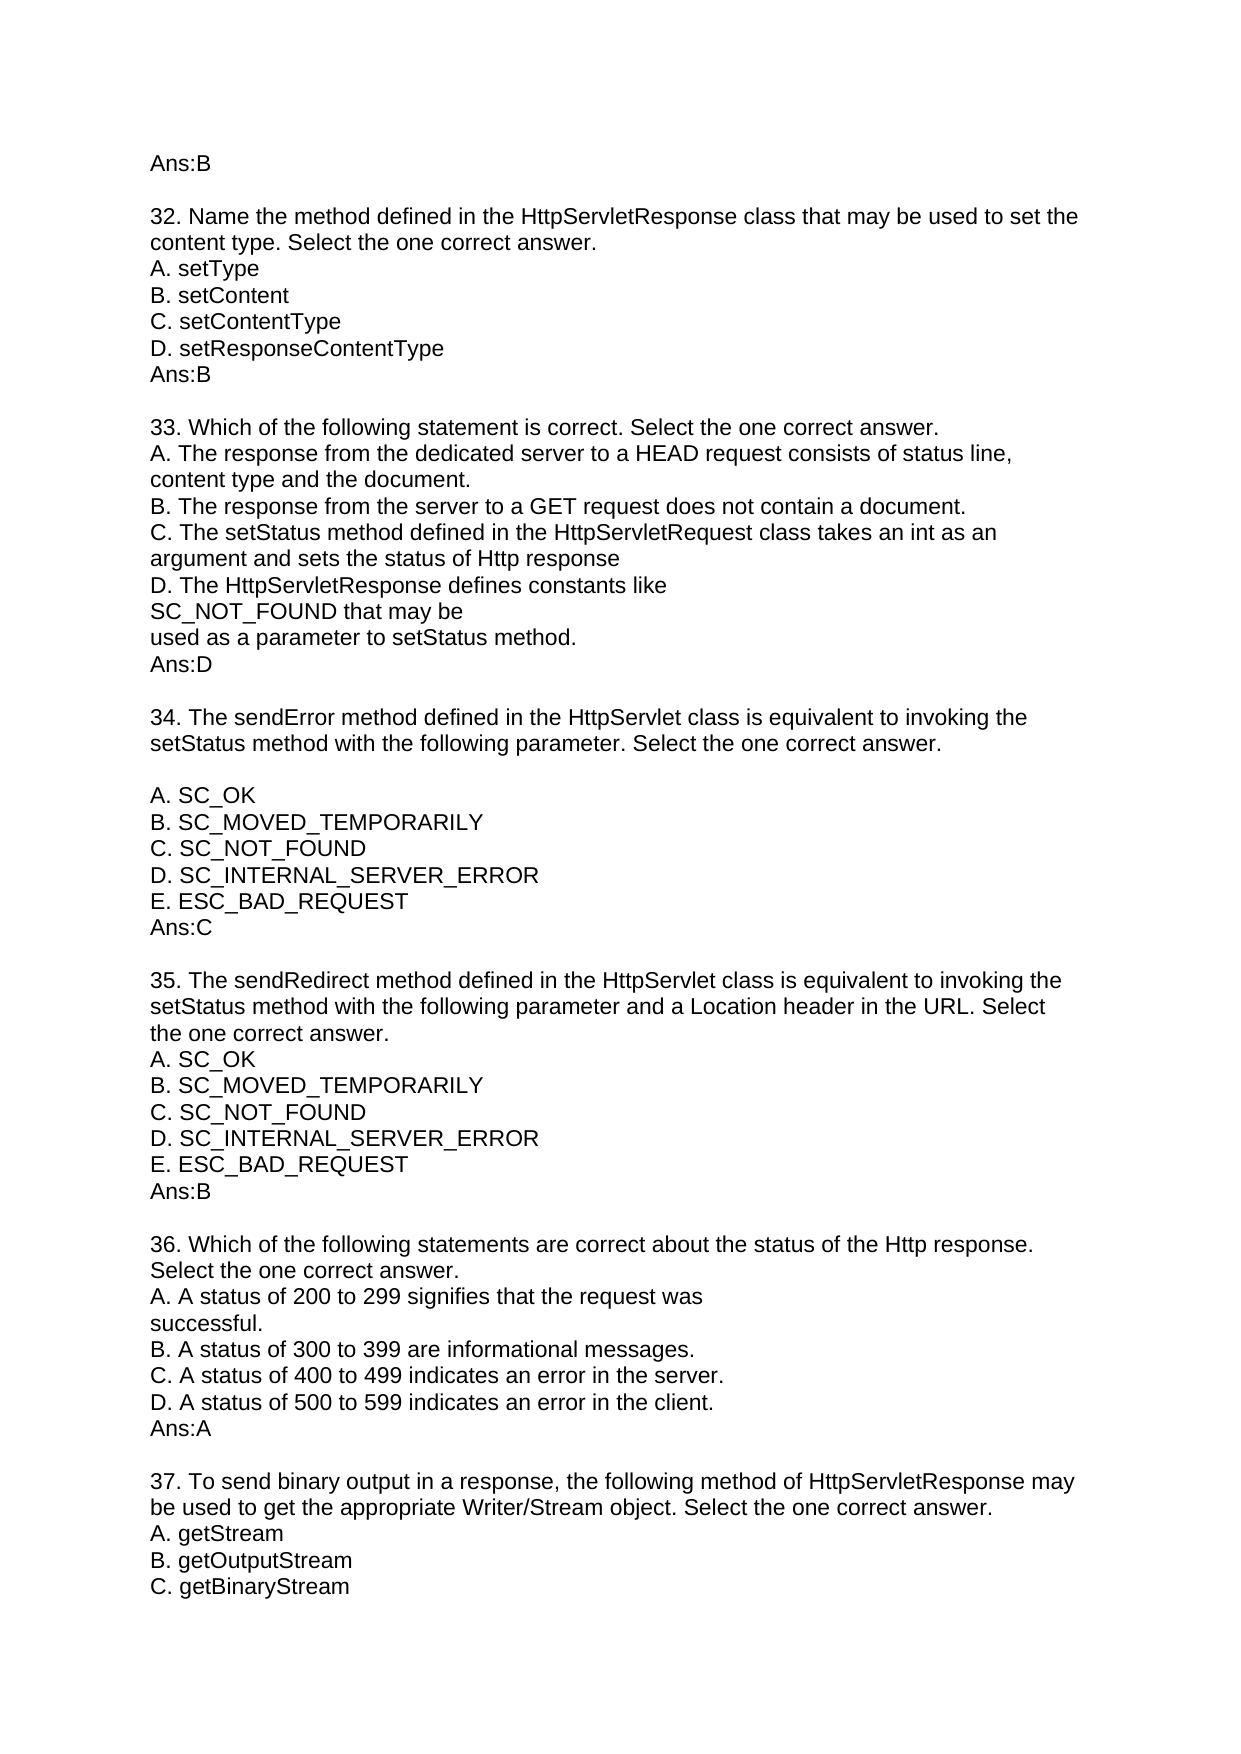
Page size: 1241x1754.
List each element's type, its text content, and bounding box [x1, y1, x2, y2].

text C. setContentType [150, 308, 1090, 334]
text content type. Select the one correct answer. [150, 229, 1090, 255]
text Ans:D [150, 651, 1090, 677]
text 33. Which of the following statement is correct. Select the one correct answer. [150, 413, 1090, 440]
text A. A status of 200 to 299 signifies that the request was [150, 1283, 1090, 1309]
text C. SC_NOT_FOUND [150, 835, 1090, 862]
text B. setContent [150, 282, 1090, 308]
text C. A status of 400 to 499 indicates an error in the server. [150, 1362, 1090, 1389]
text the one correct answer. [150, 1020, 1090, 1046]
text D. SC_INTERNAL_SERVER_ERROR [150, 862, 1090, 888]
text successful. [150, 1309, 1090, 1336]
text D. SC_INTERNAL_SERVER_ERROR [150, 1125, 1090, 1151]
text D. The HttpServletResponse defines constants like [150, 572, 1090, 598]
text C. SC_NOT_FOUND [150, 1099, 1090, 1125]
text 37. To send binary output in a response, the following method of HttpServletResponse may [150, 1468, 1090, 1494]
text B. A status of 300 to 399 are informational messages. [150, 1336, 1090, 1362]
text A. SC_OK [150, 782, 1090, 809]
text B. The response from the server to a GET request does not contain a document. [150, 493, 1090, 519]
text 32. Name the method defined in the HttpServletResponse class that may be used to set the [150, 203, 1090, 229]
text E. ESC_BAD_REQUEST [150, 1151, 1090, 1178]
text used as a parameter to setStatus method. [150, 624, 1090, 651]
text setStatus method with the following parameter and a Location header in the URL. Select [150, 993, 1090, 1020]
text 35. The sendRedirect method defined in the HttpServlet class is equivalent to invoking the [150, 967, 1090, 993]
text setStatus method with the following parameter. Select the one correct answer. [150, 730, 1090, 756]
text Ans:B [150, 1178, 1090, 1204]
text A. getStream [150, 1520, 1090, 1547]
text content type and the document. [150, 466, 1090, 493]
text B. SC_MOVED_TEMPORARILY [150, 809, 1090, 835]
text Ans:B [150, 150, 1090, 176]
text SC_NOT_FOUND that may be [150, 598, 1090, 624]
text 36. Which of the following statements are correct about the status of the Http response. [150, 1231, 1090, 1257]
text Ans:A [150, 1415, 1090, 1441]
text C. The setStatus method defined in the HttpServletRequest class takes an int as an [150, 519, 1090, 545]
text E. ESC_BAD_REQUEST [150, 888, 1090, 914]
text A. SC_OK [150, 1046, 1090, 1072]
text A. setType [150, 255, 1090, 282]
text B. SC_MOVED_TEMPORARILY [150, 1072, 1090, 1099]
text C. getBinaryStream [150, 1573, 1090, 1599]
text Select the one correct answer. [150, 1257, 1090, 1283]
text D. A status of 500 to 599 indicates an error in the client. [150, 1389, 1090, 1415]
text 34. The sendError method defined in the HttpServlet class is equivalent to invoking the [150, 703, 1090, 730]
text D. setResponseContentType [150, 334, 1090, 361]
text argument and sets the status of Http response [150, 545, 1090, 572]
text A. The response from the dedicated server to a HEAD request consists of status line, [150, 440, 1090, 466]
text Ans:C [150, 914, 1090, 941]
text Ans:B [150, 361, 1090, 387]
text B. getOutputStream [150, 1547, 1090, 1573]
text be used to get the appropriate Writer/Stream object. Select the one correct answer. [150, 1494, 1090, 1520]
